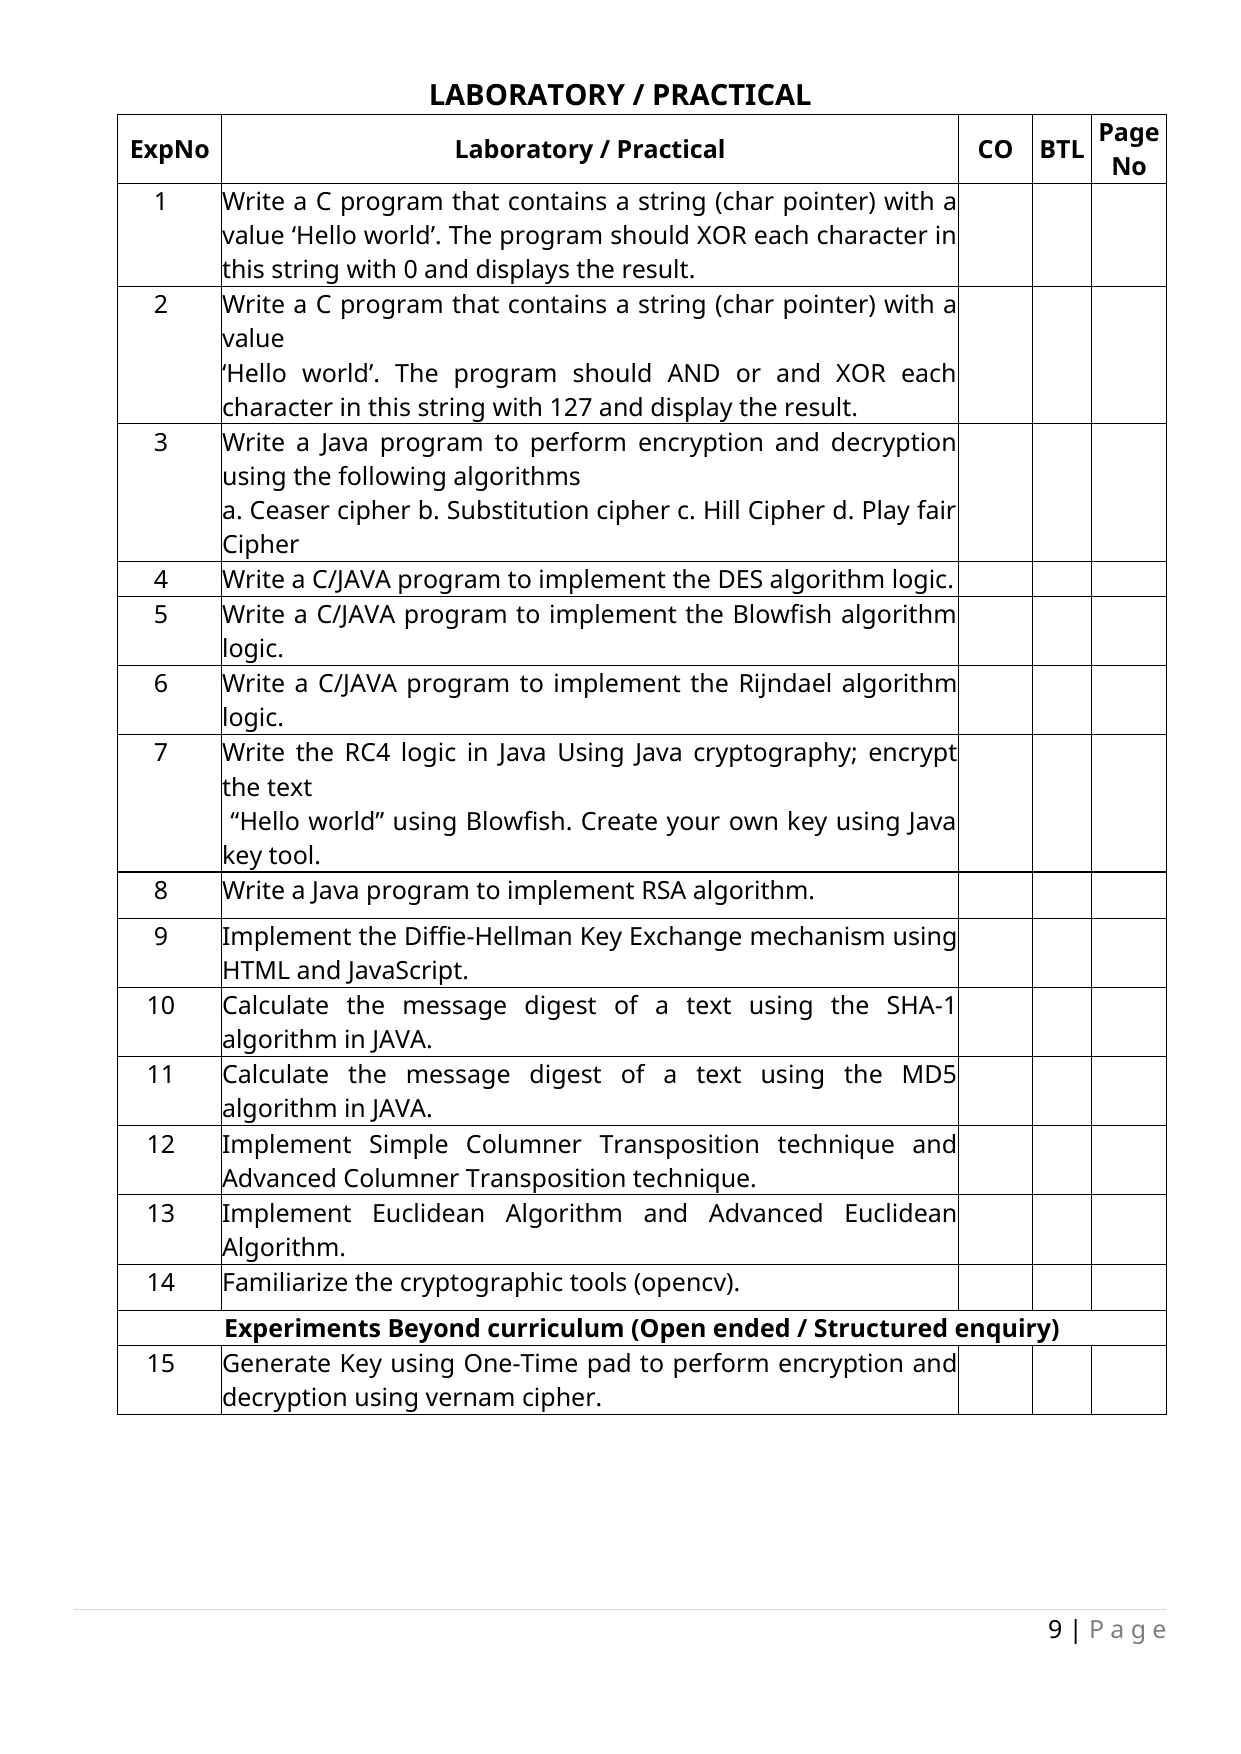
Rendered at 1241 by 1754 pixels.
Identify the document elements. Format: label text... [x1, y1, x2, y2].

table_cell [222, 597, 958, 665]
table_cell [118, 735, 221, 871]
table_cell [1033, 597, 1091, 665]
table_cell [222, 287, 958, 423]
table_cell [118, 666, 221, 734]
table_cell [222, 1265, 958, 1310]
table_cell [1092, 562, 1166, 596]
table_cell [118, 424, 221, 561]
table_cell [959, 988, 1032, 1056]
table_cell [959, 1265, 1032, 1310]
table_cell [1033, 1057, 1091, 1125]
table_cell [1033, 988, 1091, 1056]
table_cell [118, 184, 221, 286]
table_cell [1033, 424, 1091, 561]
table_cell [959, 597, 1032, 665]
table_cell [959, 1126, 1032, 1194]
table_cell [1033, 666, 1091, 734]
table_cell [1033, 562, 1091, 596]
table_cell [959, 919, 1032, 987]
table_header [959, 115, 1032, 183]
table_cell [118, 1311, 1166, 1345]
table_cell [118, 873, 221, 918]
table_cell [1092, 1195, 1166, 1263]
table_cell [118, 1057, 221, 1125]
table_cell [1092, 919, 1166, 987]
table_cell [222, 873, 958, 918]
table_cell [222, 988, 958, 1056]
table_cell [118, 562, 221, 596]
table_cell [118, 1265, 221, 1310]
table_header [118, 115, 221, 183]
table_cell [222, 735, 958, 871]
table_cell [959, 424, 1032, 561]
text LABORATORY / PRACTICAL [74, 74, 1166, 114]
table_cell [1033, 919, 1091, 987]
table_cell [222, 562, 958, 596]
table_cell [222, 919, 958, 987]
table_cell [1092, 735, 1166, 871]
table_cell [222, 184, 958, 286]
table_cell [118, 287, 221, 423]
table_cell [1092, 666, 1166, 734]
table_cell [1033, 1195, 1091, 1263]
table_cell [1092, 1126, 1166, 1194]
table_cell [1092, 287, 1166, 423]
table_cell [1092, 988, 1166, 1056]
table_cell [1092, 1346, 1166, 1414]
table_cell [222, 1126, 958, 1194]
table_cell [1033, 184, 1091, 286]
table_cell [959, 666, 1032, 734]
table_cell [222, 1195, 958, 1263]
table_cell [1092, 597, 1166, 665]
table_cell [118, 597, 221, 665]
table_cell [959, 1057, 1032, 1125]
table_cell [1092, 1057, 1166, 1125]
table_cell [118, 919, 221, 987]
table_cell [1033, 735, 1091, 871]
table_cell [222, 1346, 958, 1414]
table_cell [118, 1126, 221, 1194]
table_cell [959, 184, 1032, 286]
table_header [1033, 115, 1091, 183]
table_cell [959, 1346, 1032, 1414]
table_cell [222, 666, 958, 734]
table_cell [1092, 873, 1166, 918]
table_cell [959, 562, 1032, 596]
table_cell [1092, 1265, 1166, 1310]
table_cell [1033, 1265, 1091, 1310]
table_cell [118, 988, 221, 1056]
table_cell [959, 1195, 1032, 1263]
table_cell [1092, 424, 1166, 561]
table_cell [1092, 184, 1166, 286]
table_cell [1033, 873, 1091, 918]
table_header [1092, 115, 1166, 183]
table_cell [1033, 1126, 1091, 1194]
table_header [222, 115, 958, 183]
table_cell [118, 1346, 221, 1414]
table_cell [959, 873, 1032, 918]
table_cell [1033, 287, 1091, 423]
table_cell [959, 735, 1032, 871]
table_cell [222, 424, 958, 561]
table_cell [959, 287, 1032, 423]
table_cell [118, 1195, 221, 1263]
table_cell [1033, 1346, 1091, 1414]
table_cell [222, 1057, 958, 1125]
